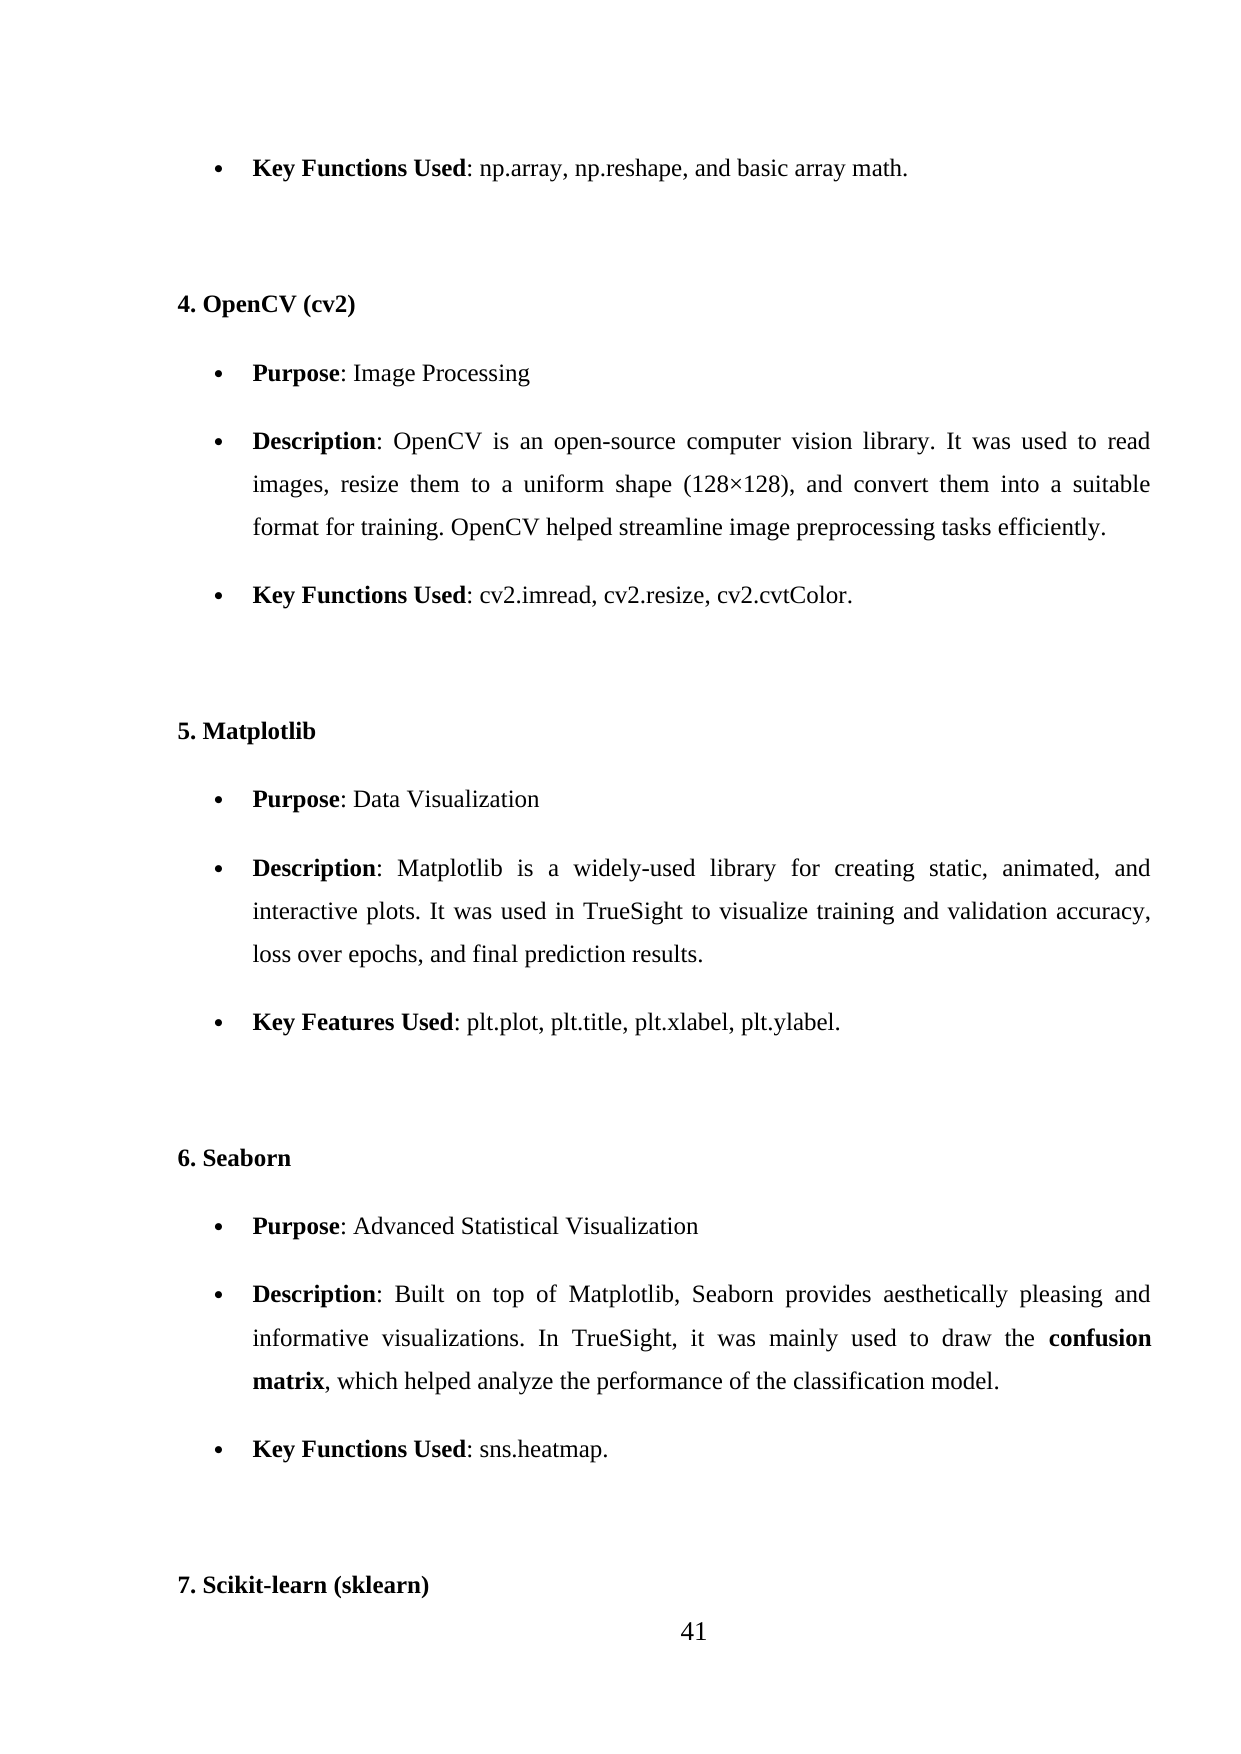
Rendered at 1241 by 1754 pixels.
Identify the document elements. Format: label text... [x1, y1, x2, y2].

list Purpose: Data Visualization [215, 784, 1152, 813]
list Key Functions Used: np.array, np.reshape, and basic array math. [215, 153, 1152, 182]
list Key Functions Used: sns.heatmap. [215, 1434, 1152, 1463]
list Description: Matplotlib is a widely-used library for creating static, animated, and interactive plots. It was used in TrueSight to visualize training and validation accuracy, loss over epochs, and final prediction results. [215, 853, 1152, 968]
text 7. Scikit-learn (sklearn) [177, 1570, 1152, 1599]
list Description: OpenCV is an open-source computer vision library. It was used to read images, resize them to a uniform shape (128×128), and convert them into a suitable format for training. OpenCV helped streamline image preprocessing tasks efficiently. [215, 426, 1152, 541]
text 5. Matplotlib [177, 716, 1152, 745]
list Key Functions Used: cv2.imread, cv2.resize, cv2.cvtColor. [215, 580, 1152, 609]
list Key Features Used: plt.plot, plt.title, plt.xlabel, plt.ylabel. [215, 1007, 1152, 1036]
text 4. OpenCV (cv2) [177, 289, 1152, 318]
text 6. Seaborn [177, 1143, 1152, 1172]
list Purpose: Image Processing [215, 358, 1152, 386]
list Purpose: Advanced Statistical Visualization [215, 1211, 1152, 1240]
list Description: Built on top of Matplotlib, Seaborn provides aesthetically pleasing and informative visualizations. In TrueSight, it was mainly used to draw the confusion matrix, which helped analyze the performance of the classification model. [215, 1279, 1152, 1394]
